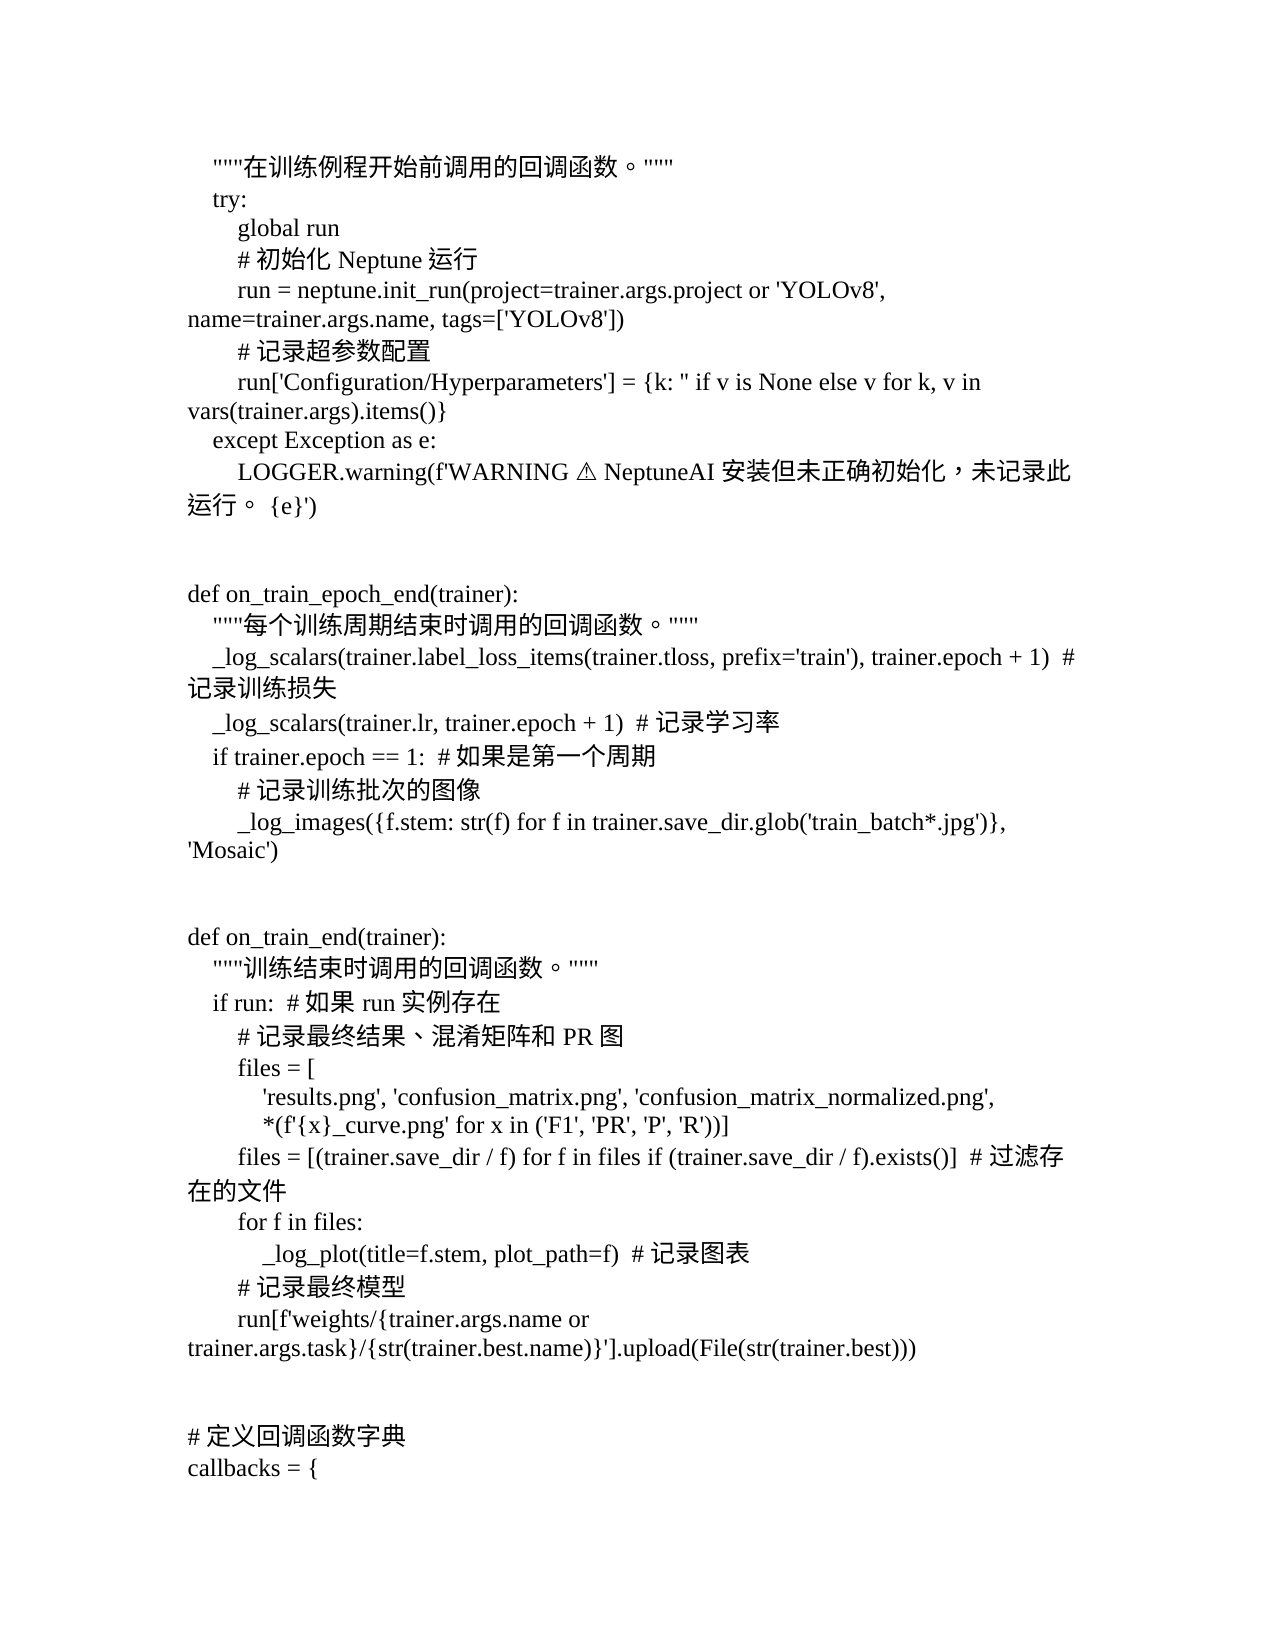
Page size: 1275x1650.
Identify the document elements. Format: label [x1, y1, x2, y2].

text [187, 150, 1087, 1482]
